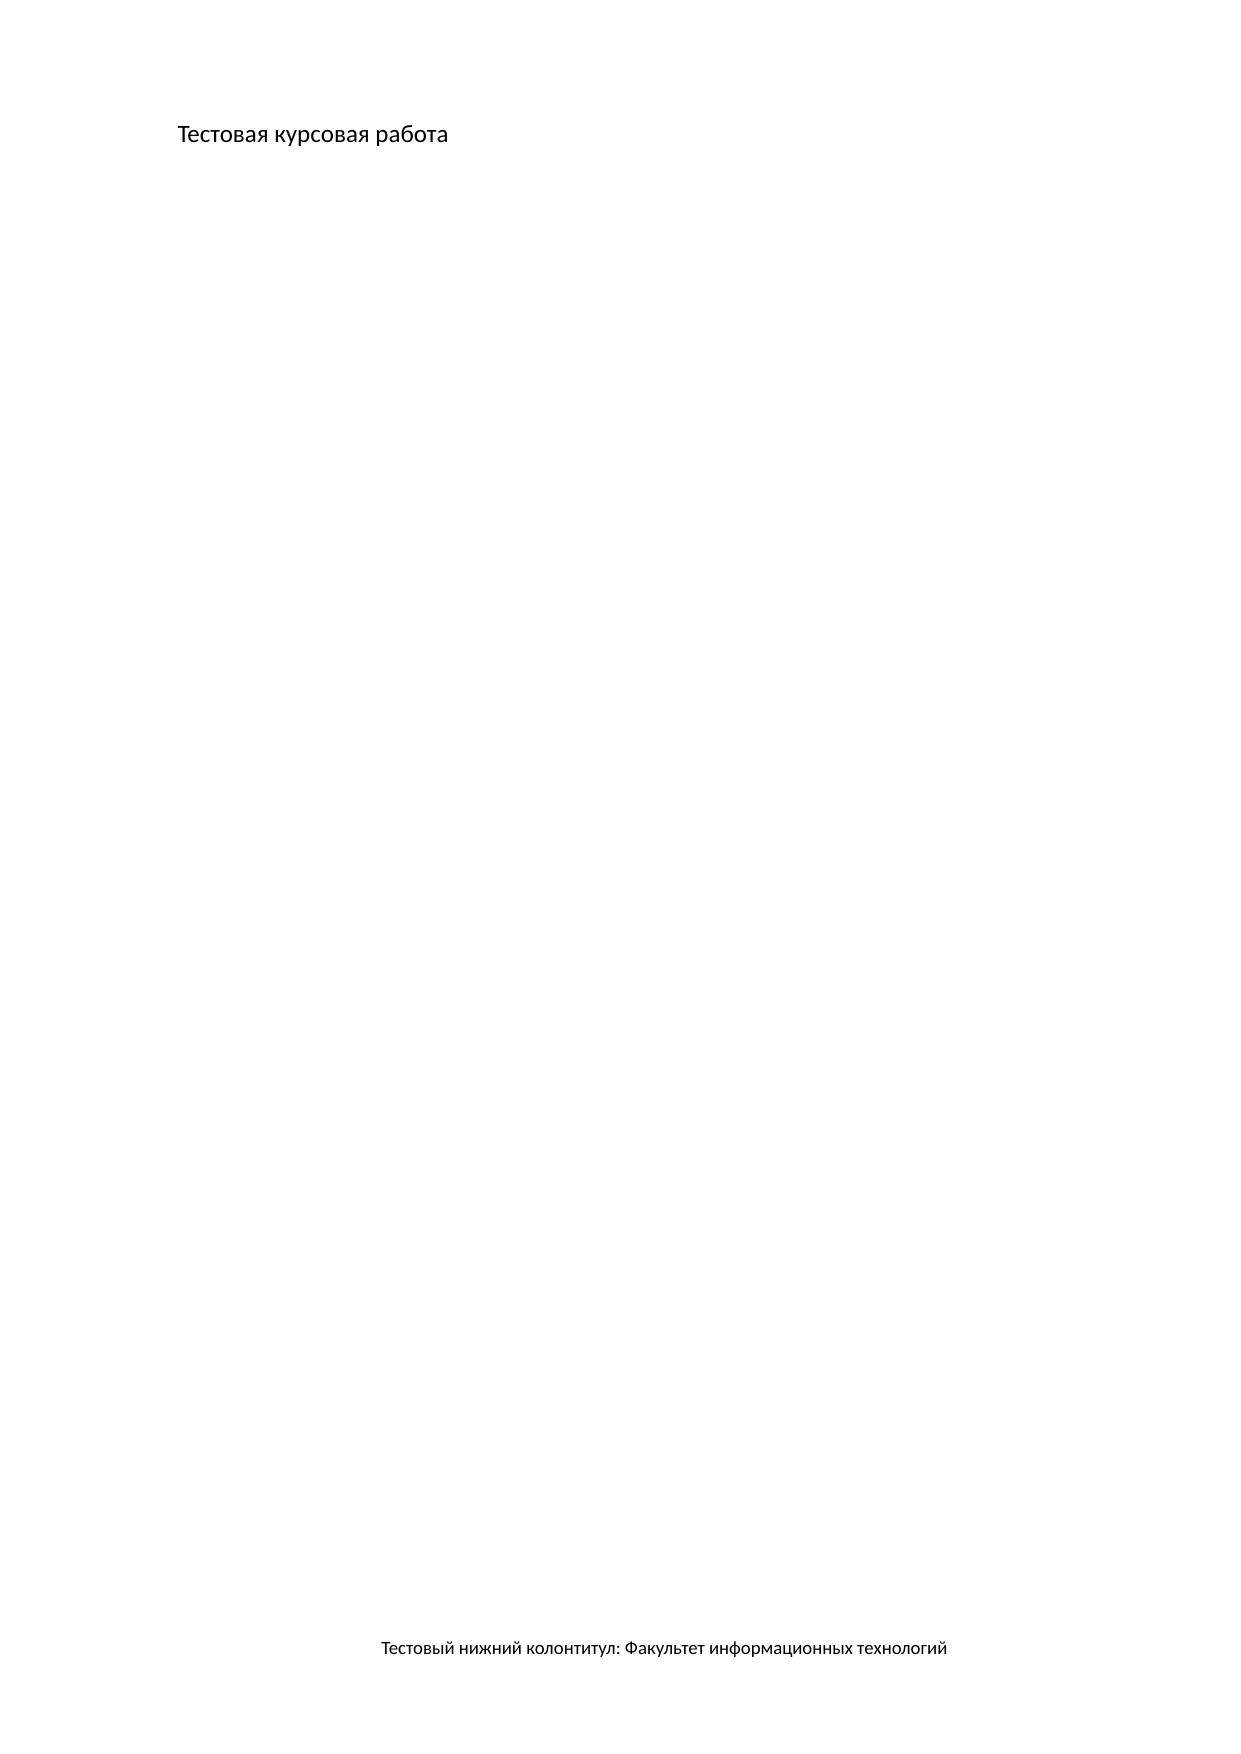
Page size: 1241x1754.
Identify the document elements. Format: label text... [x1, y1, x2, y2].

text Тестовая курсовая работа [177, 118, 1152, 149]
